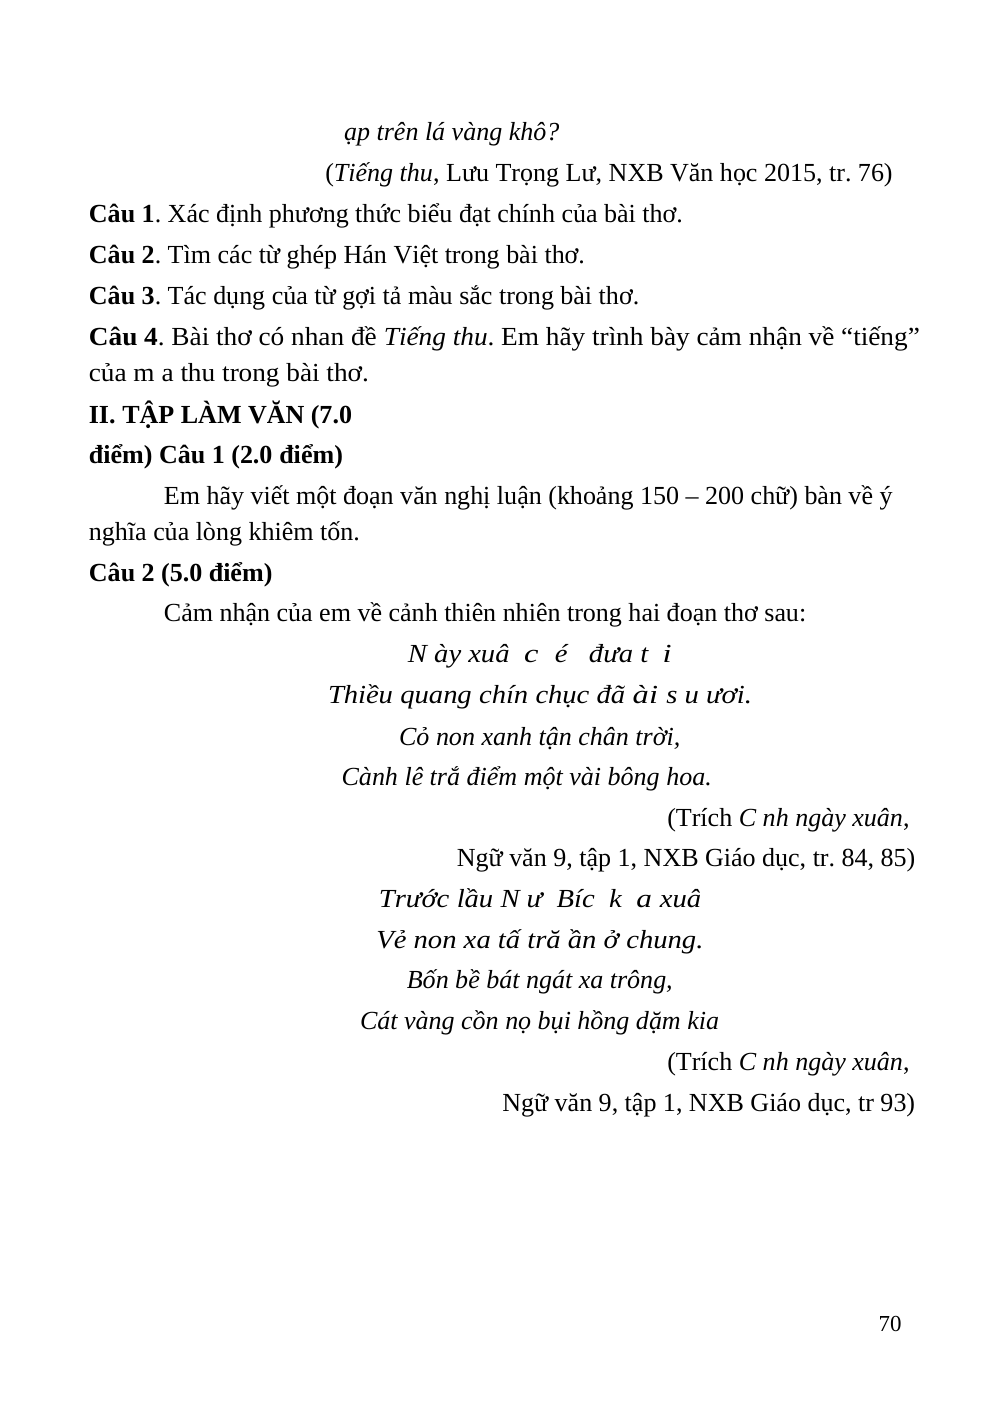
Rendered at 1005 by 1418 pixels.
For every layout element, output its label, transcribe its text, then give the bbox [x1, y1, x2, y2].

text Câu 3. Tác dụng của từ gợi tả màu sắc trong bài thơ. [89, 280, 939, 310]
text Bốn bề bát ngát xa trông, [407, 964, 939, 994]
text Câu 2. Tìm các từ ghép Hán Việt trong bài thơ. [89, 239, 939, 269]
subtitle TẬP LÀM VĂN (7.0 điểm) Câu 1 (2.0 điểm) [89, 399, 422, 469]
text Thiều quang chín chục đã ài s u ươi. [146, 679, 933, 709]
text Cỏ non xanh tận chân trời, Cành lê trắ điểm một vài bông hoa. [341, 721, 737, 791]
text (Trích C nh ngày xuân, Ngữ văn 9, tập 1, NXB Giáo dục, tr. 84, 85) [457, 802, 918, 872]
text (Trích C nh ngày xuân, Ngữ văn 9, tập 1, NXB Giáo dục, tr 93) [502, 1046, 918, 1117]
text N ày xuâ c é đưa t i [146, 638, 933, 668]
text Cát vàng cồn nọ bụi hồng dặm kia [360, 1005, 939, 1035]
text Em hãy viết một đoạn văn nghị luận (khoảng 150 – 200 chữ) bàn về ý nghĩa của lòng khiêm tốn. [89, 480, 939, 546]
text Câu 1. Xác định phương thức biểu đạt chính của bài thơ. [89, 198, 939, 228]
text (Tiếng thu, Lưu Trọng Lư, NXB Văn học 2015, tr. 76) [325, 157, 939, 187]
text Câu 4. Bài thơ có nhan đề Tiếng thu. Em hãy trình bày cảm nhận về “tiếng” của m a thu trong bài thơ. [89, 321, 924, 387]
subtitle Câu 2 (5.0 điểm) [89, 557, 939, 587]
text Cảm nhận của em về cảnh thiên nhiên trong hai đoạn thơ sau: [164, 597, 939, 627]
text ạp trên lá vàng khô? [325, 116, 939, 146]
text Trước lầu N ư Bíc k a xuâ Vẻ non xa tấ tră ần ở chung. [372, 883, 708, 954]
